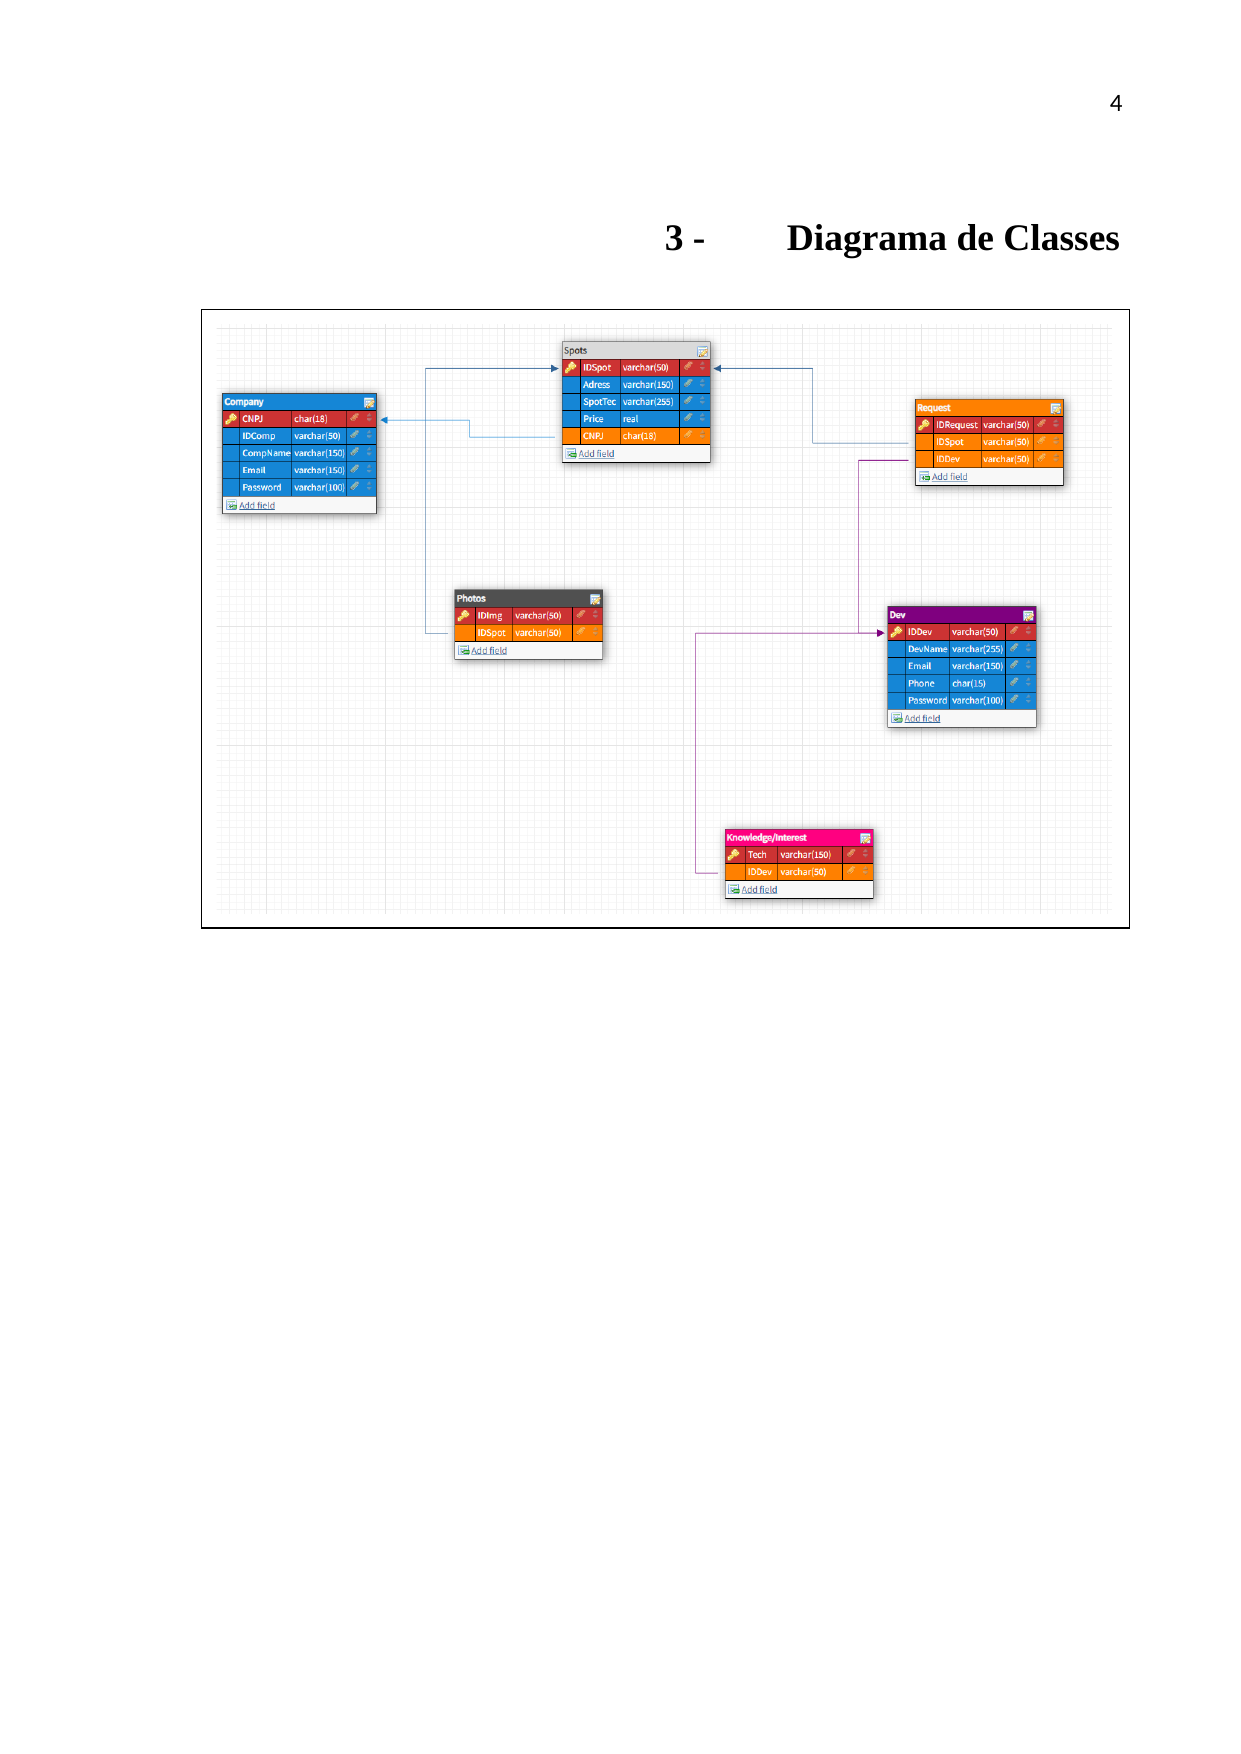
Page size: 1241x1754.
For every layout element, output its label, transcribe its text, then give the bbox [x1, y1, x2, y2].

picture [216, 324, 1112, 914]
list Diagrama de Classes [664, 216, 1122, 259]
